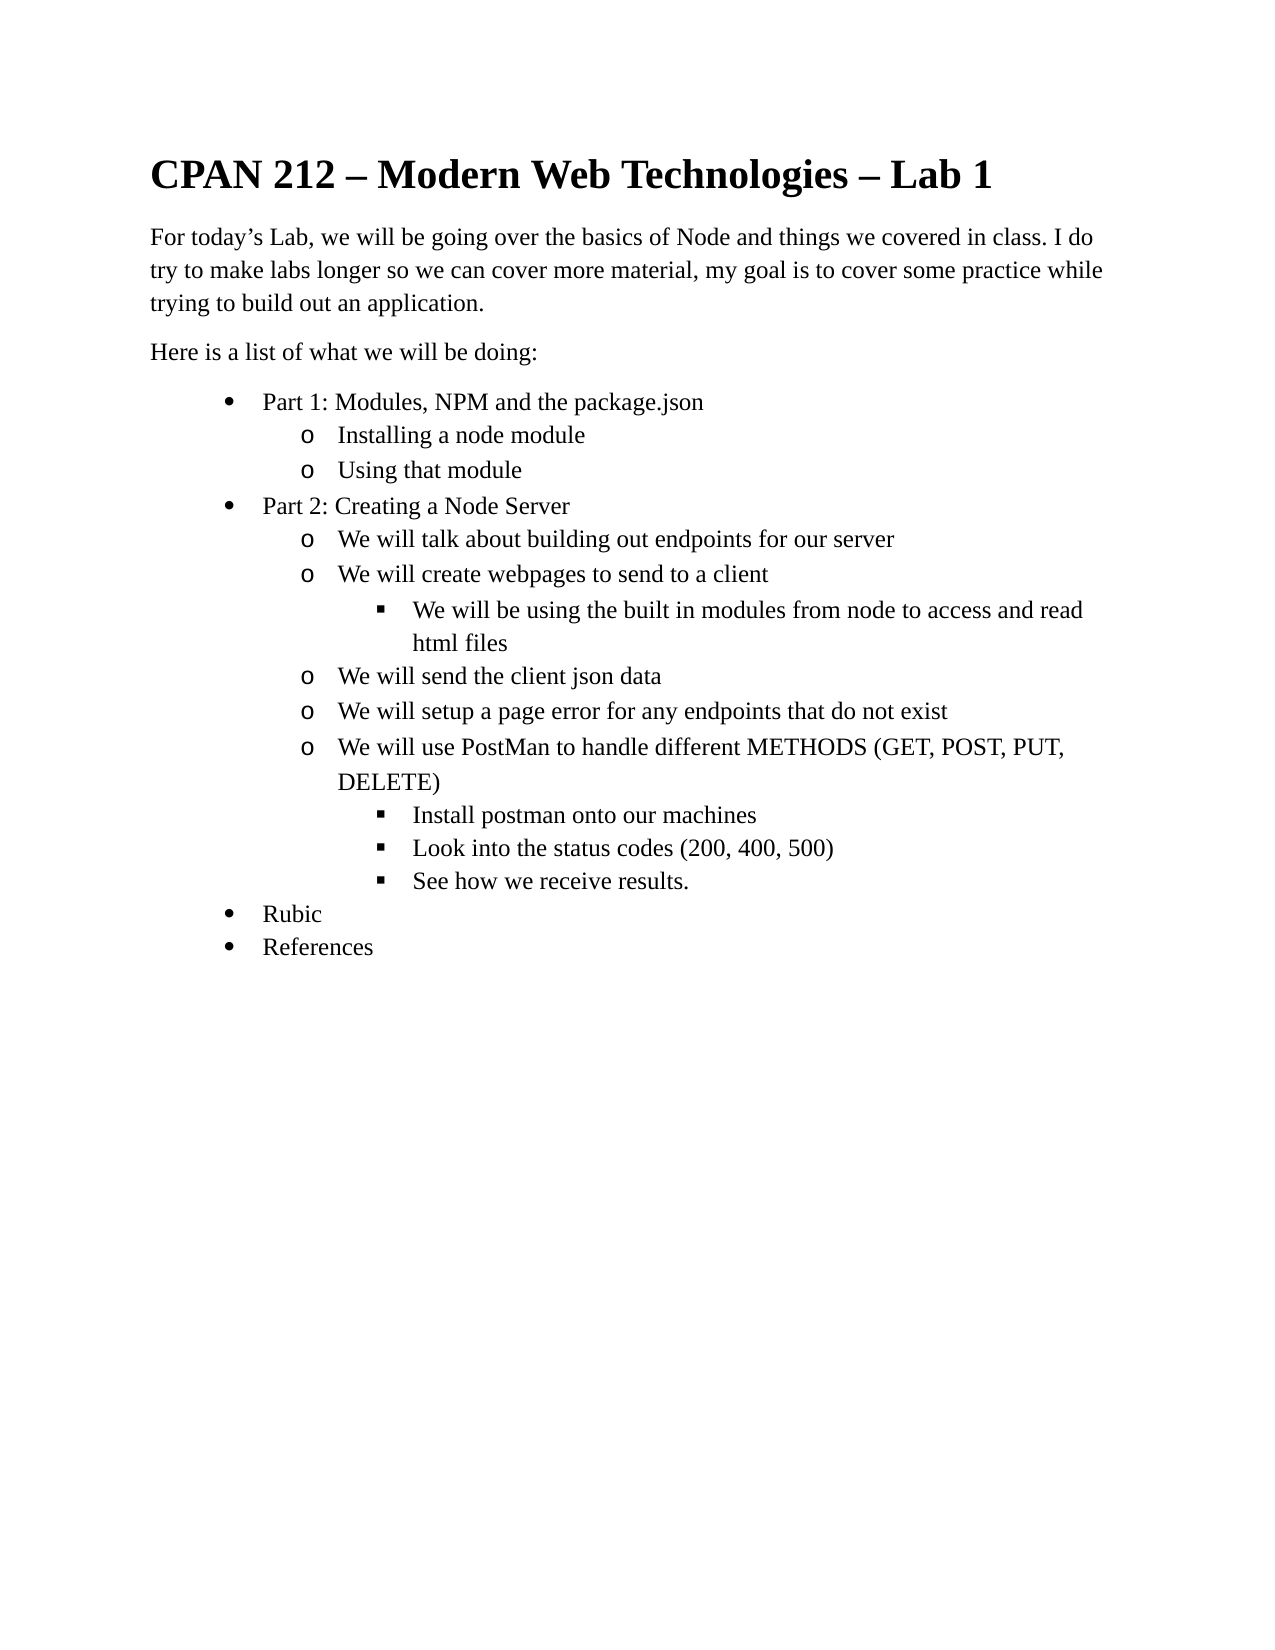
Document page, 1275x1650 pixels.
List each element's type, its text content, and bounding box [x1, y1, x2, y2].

list Part 2: Creating a Node Server [225, 491, 1125, 520]
list We will be using the built in modules from node to access and read html files [375, 595, 1125, 657]
list See how we receive results. [375, 866, 1125, 895]
list Install postman onto our machines [375, 800, 1125, 829]
list References [225, 932, 1125, 961]
list Using that module [300, 456, 1125, 486]
list We will send the client json data [300, 661, 1125, 692]
list Installing a node module [300, 420, 1125, 451]
list Part 1: Modules, NPM and the package.json [225, 387, 1125, 416]
list We will use PostMan to handle different METHODS (GET, POST, PUT, DELETE) [300, 732, 1125, 796]
text Here is a list of what we will be doing: [150, 337, 1125, 366]
list Look into the status codes (200, 400, 500) [375, 833, 1125, 862]
list We will talk about building out endpoints for our server [300, 524, 1125, 555]
list We will create webpages to send to a client [300, 559, 1125, 590]
text For today’s Lab, we will be going over the basics of Node and things we covered in class. I do try to make labs longer so we can cover more material, my goal is to cover some practice while trying to build out an application. [150, 222, 1125, 317]
text CPAN 212 – Modern Web Technologies – Lab 1 [150, 150, 1125, 198]
list We will setup a page error for any endpoints that do not exist [300, 696, 1125, 727]
list Rubic [225, 899, 1125, 928]
